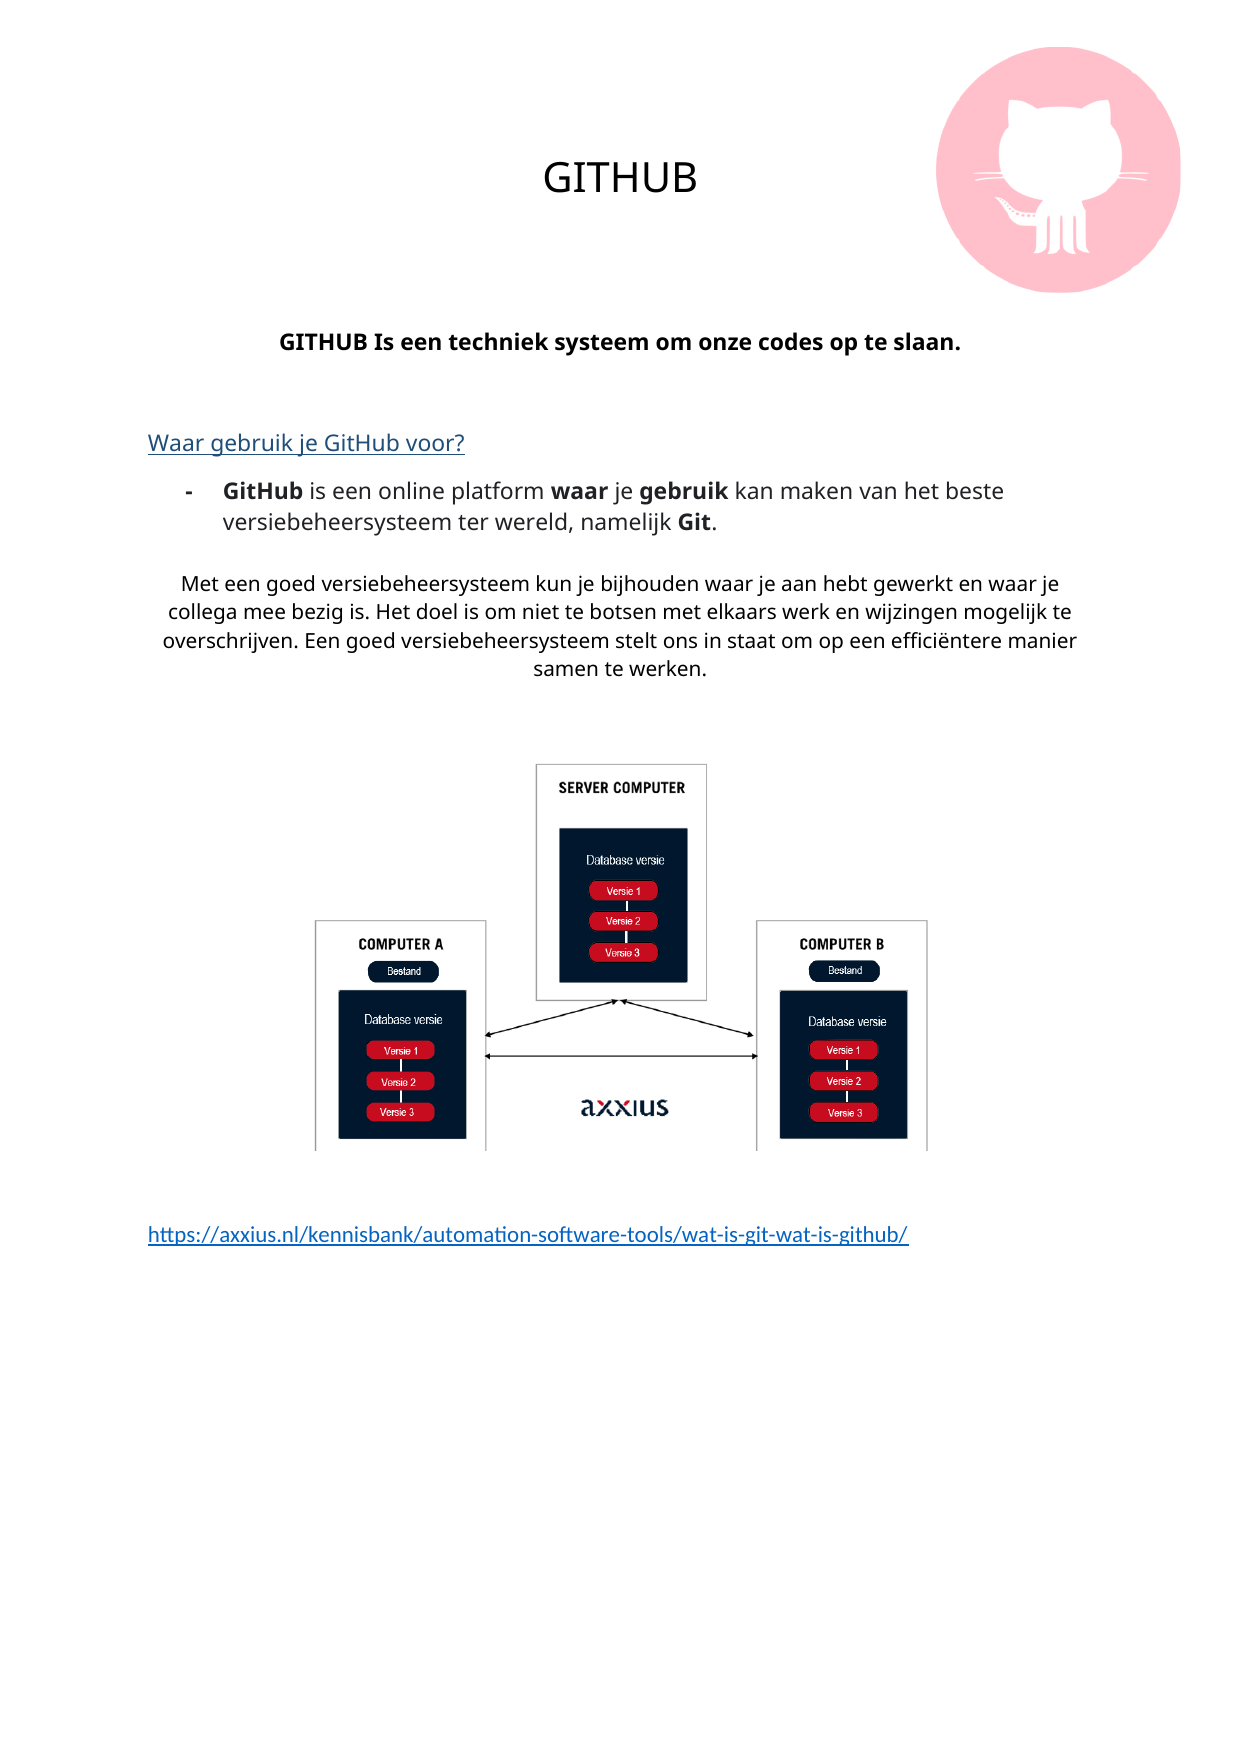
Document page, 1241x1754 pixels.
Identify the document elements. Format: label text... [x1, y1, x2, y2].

text GITHUB [148, 148, 935, 204]
text Met een goed versiebeheersysteem kun je bijhouden waar je aan hebt gewerkt en waar je collega mee bezig is. Het doel is om niet te botsen met elkaars werk en wijzingen mogelijk te overschrijven. Een goed versiebeheersysteem stelt ons in staat om op een efficiëntere manier samen te werken. [148, 569, 1093, 683]
text https://axxius.nl/kennisbank/automation-software-tools/wat-is-git-wat-is-github/ [148, 1220, 1093, 1248]
text GITHUB Is een techniek systeem om onze codes op te slaan. [148, 326, 1093, 358]
text Waar gebruik je GitHub voor? [148, 427, 1093, 458]
picture [935, 47, 1181, 293]
list GitHub is een online platform waar je gebruik kan maken van het beste versiebeheersysteem ter wereld, namelijk Git. [185, 475, 1093, 538]
picture [285, 745, 955, 1151]
